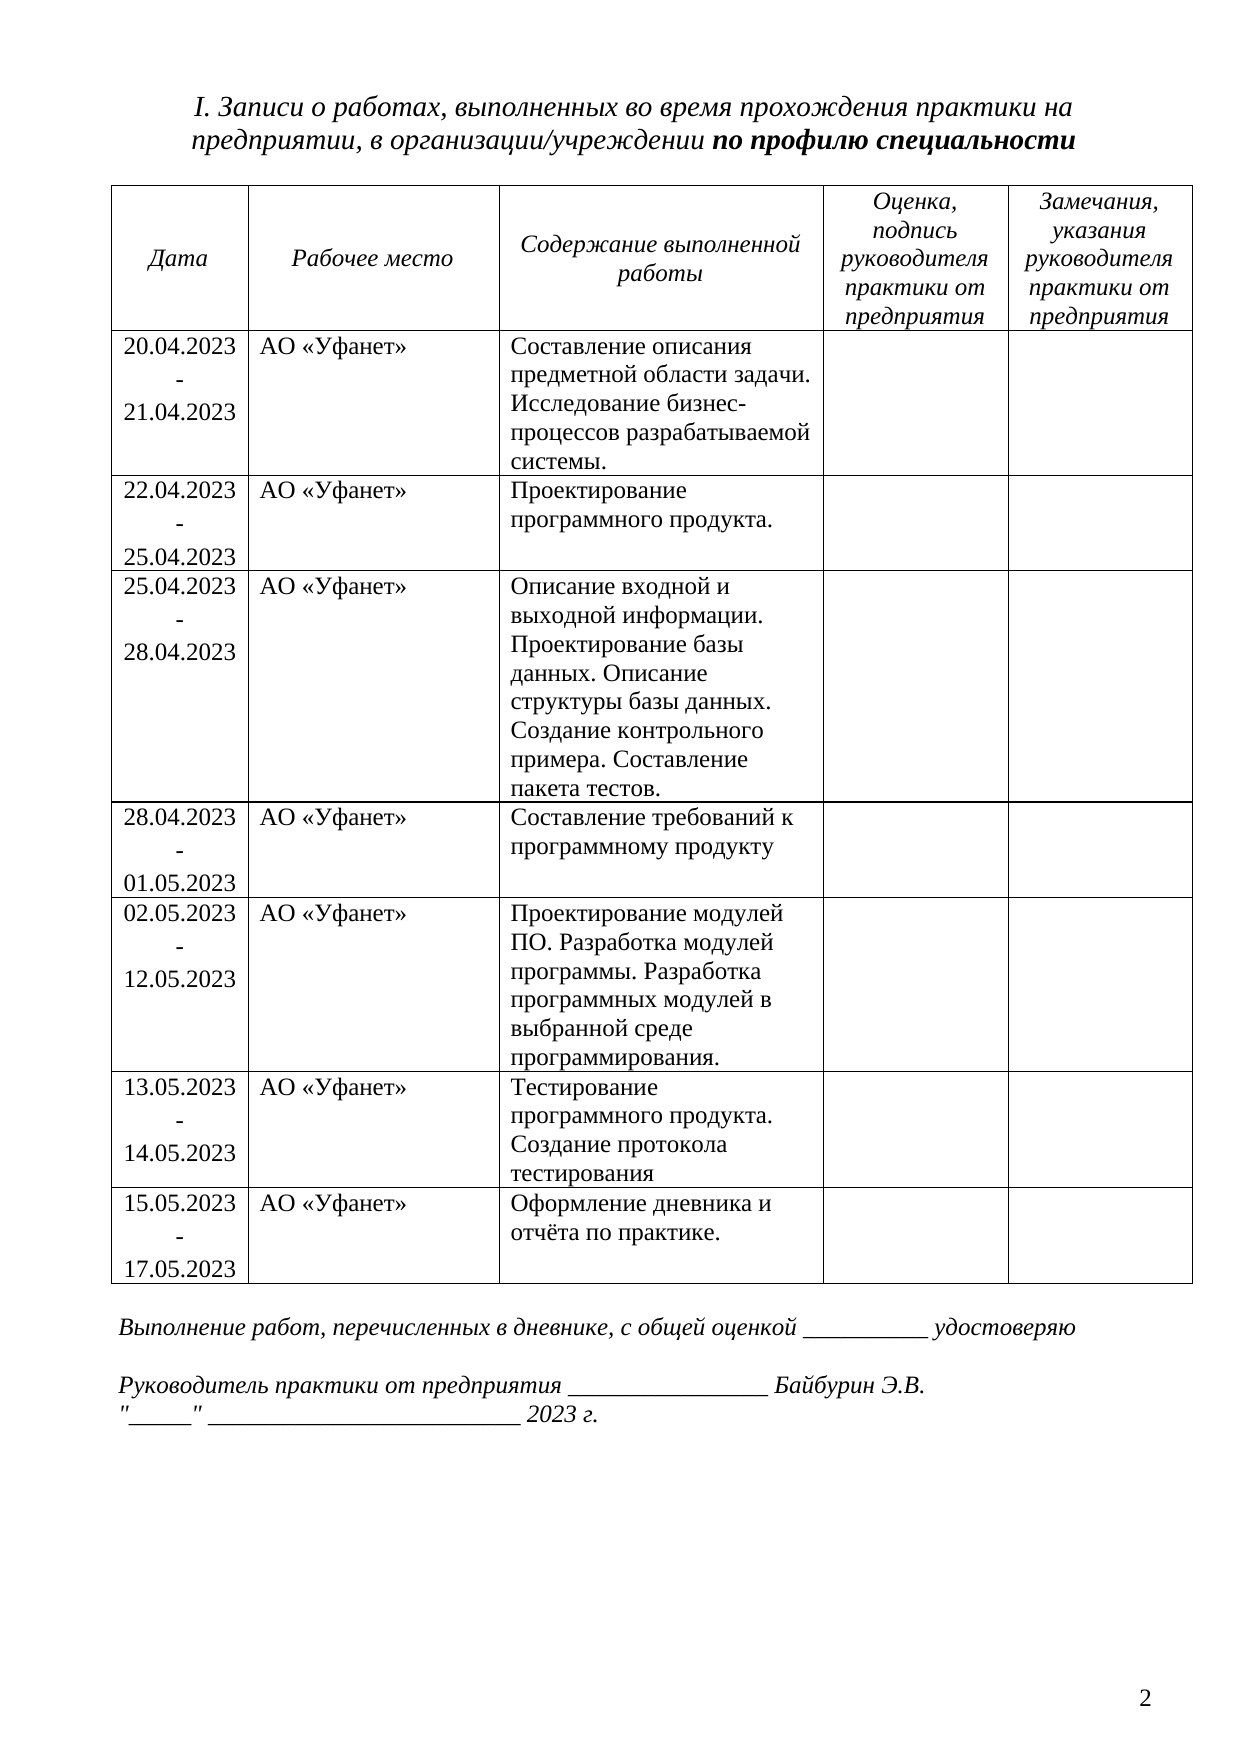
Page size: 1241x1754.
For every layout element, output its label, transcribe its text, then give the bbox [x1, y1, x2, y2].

table_cell [1009, 1072, 1192, 1187]
text "_____" _________________________ 2023 г. [118, 1399, 1152, 1427]
table_cell АО «Уфанет» [249, 1188, 499, 1283]
table_cell Составление требований к программному продукту [500, 803, 823, 897]
table_header Рабочее место [249, 186, 499, 330]
text I. Записи о работах, выполненных во время прохождения практики на предприятии, в организации/учреждении по профилю специальности [118, 89, 1152, 156]
table_cell АО «Уфанет» [249, 898, 499, 1071]
table_cell Составление описания предметной области задачи. Исследование бизнес- процессов разрабатываемой системы. [500, 331, 823, 474]
table_cell [824, 1188, 1008, 1283]
table_cell [1009, 476, 1192, 570]
table_cell 20.04.2023 - 21.04.2023 [112, 331, 248, 474]
table_cell 25.04.2023 - 28.04.2023 [112, 571, 248, 801]
table_cell 02.05.2023 - 12.05.2023 [112, 898, 248, 1071]
table_cell АО «Уфанет» [249, 331, 499, 474]
table_cell АО «Уфанет» [249, 1072, 499, 1187]
table_cell [824, 476, 1008, 570]
table_cell [1009, 1188, 1192, 1283]
table_header Содержание выполненной работы [500, 186, 823, 330]
table_cell 15.05.2023 - 17.05.2023 [112, 1188, 248, 1283]
table_cell [1009, 803, 1192, 897]
table_cell 28.04.2023 - 01.05.2023 [112, 803, 248, 897]
table_cell [824, 1072, 1008, 1187]
table_cell [824, 331, 1008, 474]
text Руководитель практики от предприятия ________________ Байбурин Э.В. [118, 1370, 1152, 1399]
table_cell [824, 803, 1008, 897]
table_cell АО «Уфанет» [249, 476, 499, 570]
table_cell Описание входной и выходной информации. Проектирование базы данных. Описание структуры базы данных. Создание контрольного примера. Составление пакета тестов. [500, 571, 823, 801]
table_cell АО «Уфанет» [249, 803, 499, 897]
table_cell [824, 571, 1008, 801]
table_header Оценка, подпись руководителя практики от предприятия [824, 186, 1008, 330]
table_cell АО «Уфанет» [249, 571, 499, 801]
table_header Дата [112, 186, 248, 330]
table_cell Оформление дневника и отчёта по практике. [500, 1188, 823, 1283]
table_cell 13.05.2023 - 14.05.2023 [112, 1072, 248, 1187]
table_cell [824, 898, 1008, 1071]
table_cell Проектирование модулей ПО. Разработка модулей программы. Разработка программных модулей в выбранной среде программирования. [500, 898, 823, 1071]
table_cell [1009, 898, 1192, 1071]
table_cell 22.04.2023 - 25.04.2023 [112, 476, 248, 570]
table_cell Проектирование программного продукта. [500, 476, 823, 570]
table_cell [1009, 571, 1192, 801]
table_cell [1009, 331, 1192, 474]
text Выполнение работ, перечисленных в дневнике, с общей оценкой __________ удостоверяю [118, 1312, 1152, 1341]
table_header Замечания, указания руководителя практики от предприятия [1009, 186, 1192, 330]
table_cell Тестирование программного продукта. Создание протокола тестирования [500, 1072, 823, 1187]
